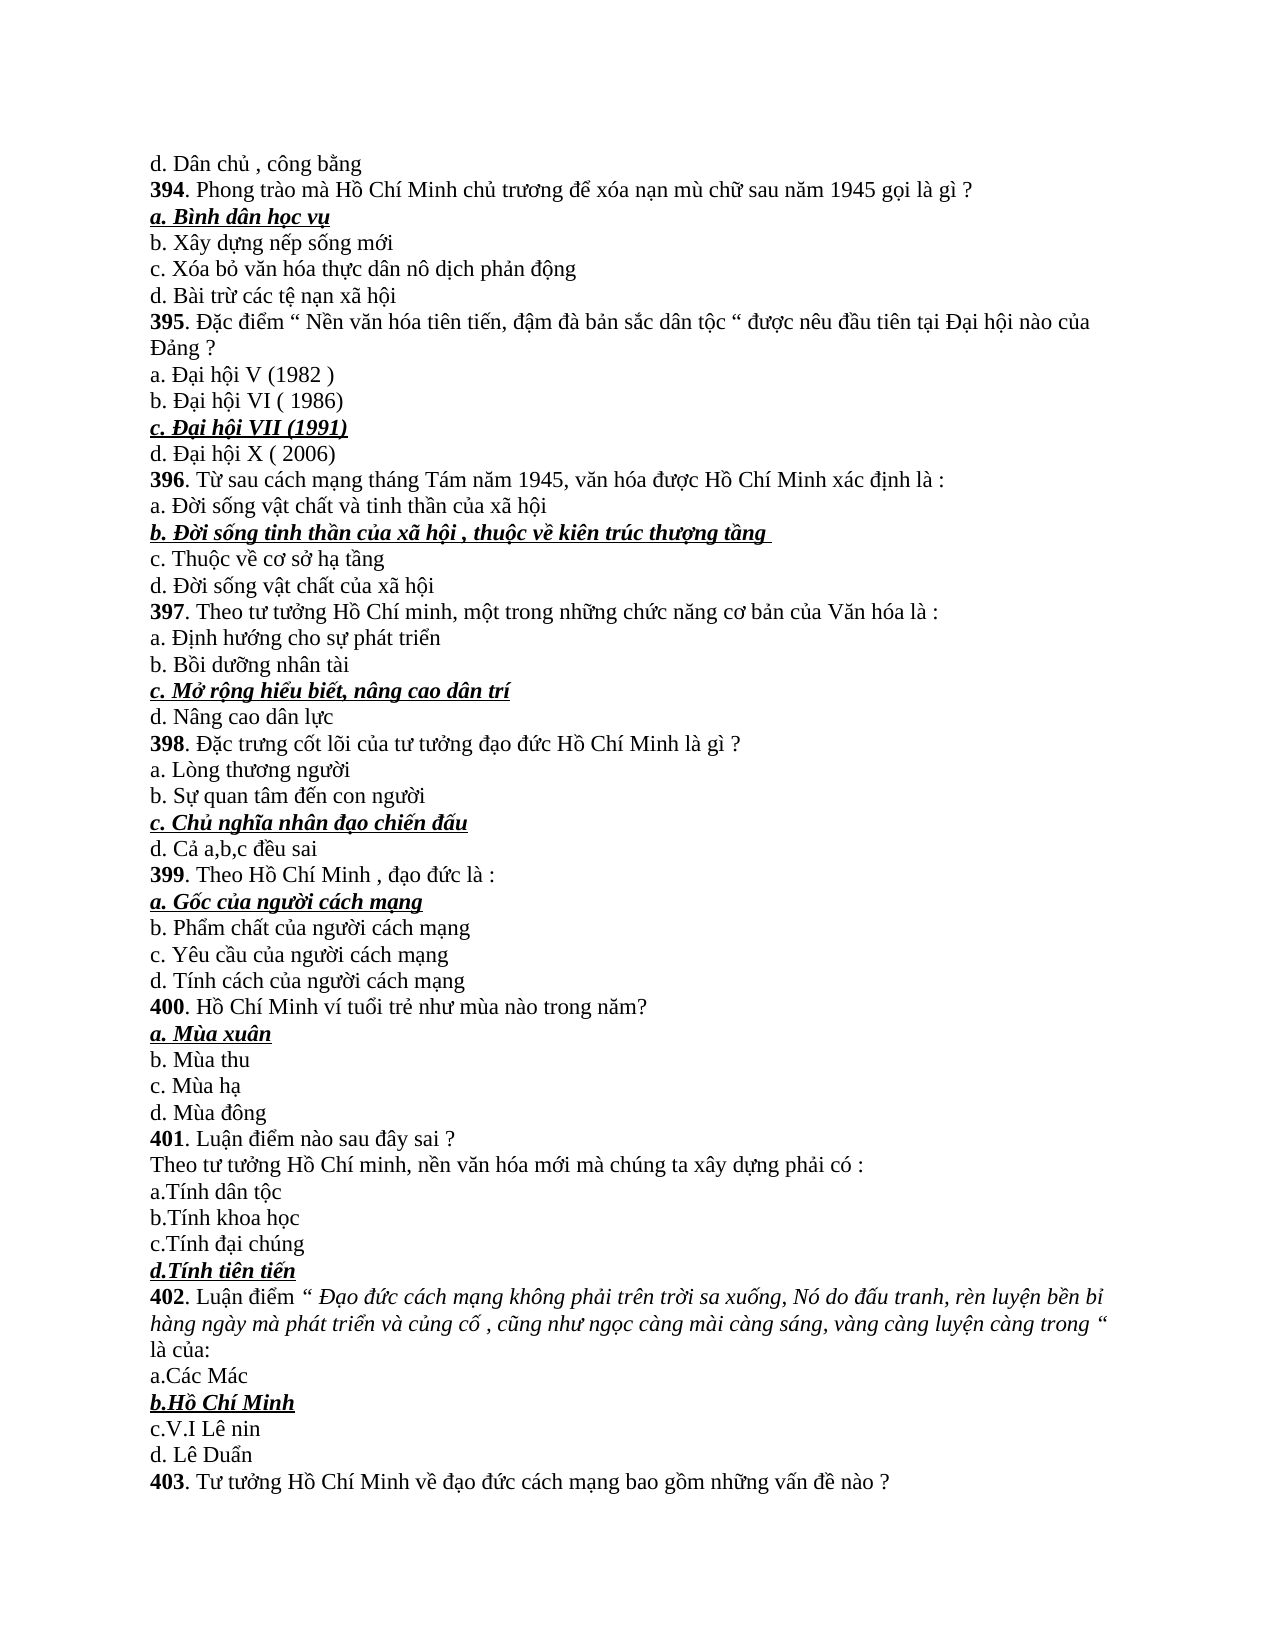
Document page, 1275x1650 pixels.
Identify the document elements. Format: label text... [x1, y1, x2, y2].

text d. Nâng cao dân lực [150, 703, 1125, 730]
text c. Yêu cầu của người cách mạng [150, 941, 1125, 967]
text 395. Đặc điểm “ Nền văn hóa tiên tiến, đậm đà bản sắc dân tộc “ được nêu đầu tiên tại Đại hội nào của Đảng ? [150, 308, 1125, 361]
text a. Đại hội V (1982 ) [150, 361, 1125, 387]
text a. Định hướng cho sự phát triển [150, 624, 1125, 651]
text d. Bài trừ các tệ nạn xã hội [150, 282, 1125, 308]
text b.Hồ Chí Minh [150, 1389, 1125, 1415]
text a. Mùa xuân [150, 1020, 1125, 1046]
text a.Các Mác [150, 1362, 1125, 1389]
text c. Xóa bỏ văn hóa thực dân nô dịch phản động [150, 255, 1125, 282]
text 398. Đặc trưng cốt lõi của tư tưởng đạo đức Hồ Chí Minh là gì ? [150, 730, 1125, 756]
text d.Tính tiên tiến [150, 1257, 1125, 1283]
text a. Bình dân học vụ [150, 203, 1125, 229]
text 401. Luận điểm nào sau đây sai ? [150, 1125, 1125, 1151]
text d. Đời sống vật chất của xã hội [150, 572, 1125, 598]
text a.Tính dân tộc [150, 1178, 1125, 1204]
text 399. Theo Hồ Chí Minh , đạo đức là : [150, 862, 1125, 888]
text 402. Luận điểm “ Đạo đức cách mạng không phải trên trời sa xuống, Nó do đấu tranh, rèn luyện bền bỉ hàng ngày mà phát triển và củng cố , cũng như ngọc càng mài càng sáng, vàng càng luyện càng trong “ là của: [150, 1283, 1125, 1362]
text b. Sự quan tâm đến con người [150, 782, 1125, 809]
text d. Lê Duẩn [150, 1441, 1125, 1468]
text a. Gốc của người cách mạng [150, 888, 1125, 914]
text c. Mở rộng hiểu biết, nâng cao dân trí [150, 677, 1125, 703]
text 394. Phong trào mà Hồ Chí Minh chủ trương để xóa nạn mù chữ sau năm 1945 gọi là gì ? [150, 176, 1125, 203]
text d. Đại hội X ( 2006) [150, 440, 1125, 466]
text b. Mùa thu [150, 1046, 1125, 1072]
text d. Dân chủ , công bằng [150, 150, 1125, 176]
text 397. Theo tư tưởng Hồ Chí minh, một trong những chức năng cơ bản của Văn hóa là : [150, 598, 1125, 624]
text 403. Tư tưởng Hồ Chí Minh về đạo đức cách mạng bao gồm những vấn đề nào ? [150, 1468, 1125, 1494]
text b. Bồi dưỡng nhân tài [150, 651, 1125, 677]
text d. Tính cách của người cách mạng [150, 967, 1125, 993]
text d. Cả a,b,c đều sai [150, 835, 1125, 862]
text b. Xây dựng nếp sống mới [150, 229, 1125, 255]
text 400. Hồ Chí Minh ví tuổi trẻ như mùa nào trong năm? [150, 993, 1125, 1020]
text c. Mùa hạ [150, 1072, 1125, 1099]
text 396. Từ sau cách mạng tháng Tám năm 1945, văn hóa được Hồ Chí Minh xác định là : [150, 466, 1125, 493]
text a. Lòng thương người [150, 756, 1125, 782]
text c. Chủ nghĩa nhân đạo chiến đấu [150, 809, 1125, 835]
text c. Thuộc về cơ sở hạ tầng [150, 545, 1125, 572]
text a. Đời sống vật chất và tinh thần của xã hội [150, 493, 1125, 519]
text c. Đại hội VII (1991) [150, 413, 1125, 440]
text b. Phẩm chất của người cách mạng [150, 914, 1125, 941]
text b.Tính khoa học [150, 1204, 1125, 1231]
text b. Đại hội VI ( 1986) [150, 387, 1125, 413]
text c.Tính đại chúng [150, 1231, 1125, 1257]
text b. Đời sống tinh thần của xã hội , thuộc về kiên trúc thượng tầng [150, 519, 1125, 545]
text c.V.I Lê nin [150, 1415, 1125, 1441]
text Theo tư tưởng Hồ Chí minh, nền văn hóa mới mà chúng ta xây dựng phải có : [150, 1151, 1125, 1178]
text d. Mùa đông [150, 1099, 1125, 1125]
